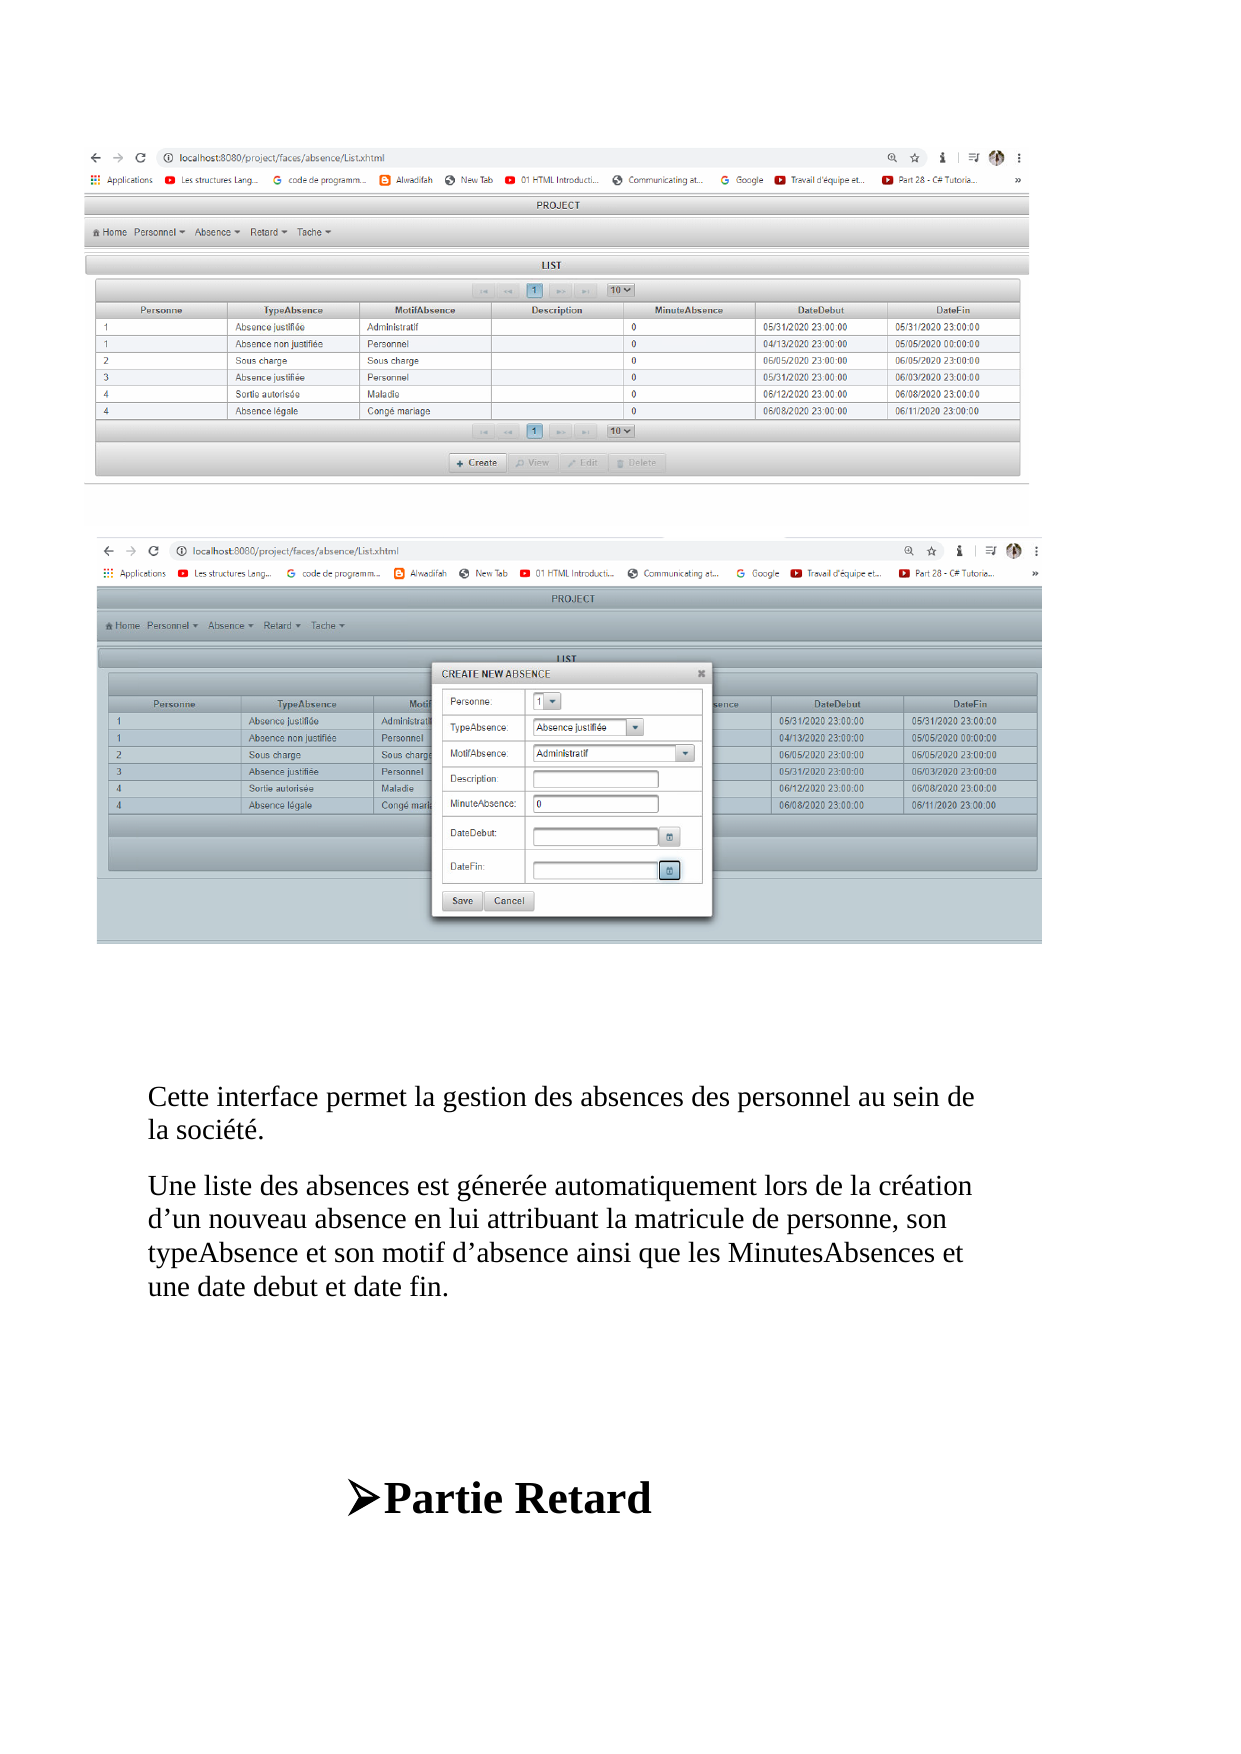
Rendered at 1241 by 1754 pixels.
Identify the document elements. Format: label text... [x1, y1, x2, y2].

list Partie Retard [346, 1471, 1093, 1524]
picture [84, 147, 1030, 526]
text Une liste des absences est génerée automatiquement lors de la création d’un nouveau absence en lui attribuant la matricule de personne, son typeAbsence et son motif d’absence ainsi que les MinutesAbsences et une date debut et date fin. [148, 1168, 976, 1302]
picture [96, 537, 1042, 944]
text Cette interface permet la gestion des absences des personnel au sein de la société. [148, 1079, 976, 1146]
